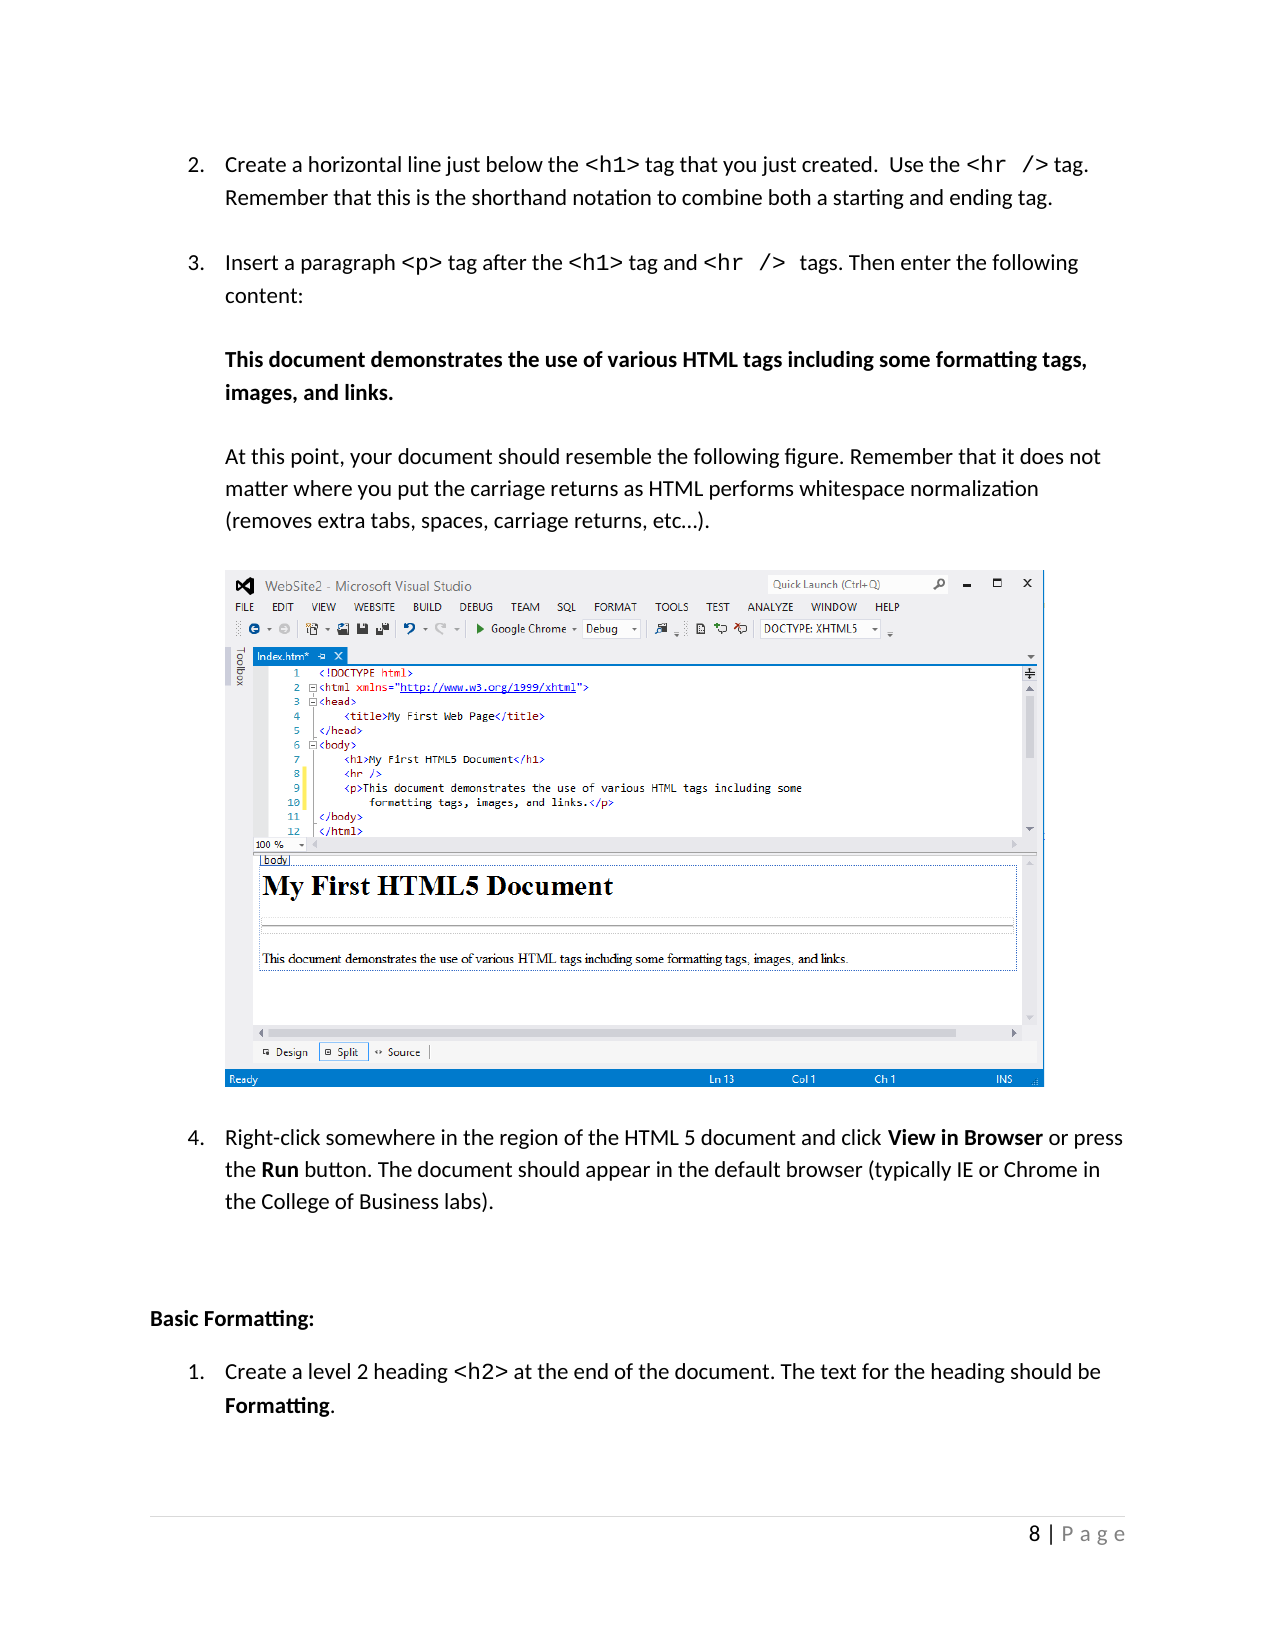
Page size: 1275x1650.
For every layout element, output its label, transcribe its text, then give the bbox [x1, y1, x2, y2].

list Create a horizontal line just below the <h1> tag that you just created. Use the <hr /> tag. Remember that this is the shorthand notation to combine both a starting and ending tag. [187, 150, 1125, 243]
list Right-click somewhere in the region of the HTML 5 document and click View in Browser or press the Run button. The document should appear in the default browser (typically IE or Chrome in the College of Business labs). [187, 1123, 1125, 1279]
list Create a level 2 heading <h2> at the end of the document. The text for the heading should be Formatting. [187, 1357, 1125, 1451]
text Basic Formatting: [150, 1304, 1125, 1332]
picture [225, 570, 1045, 1087]
